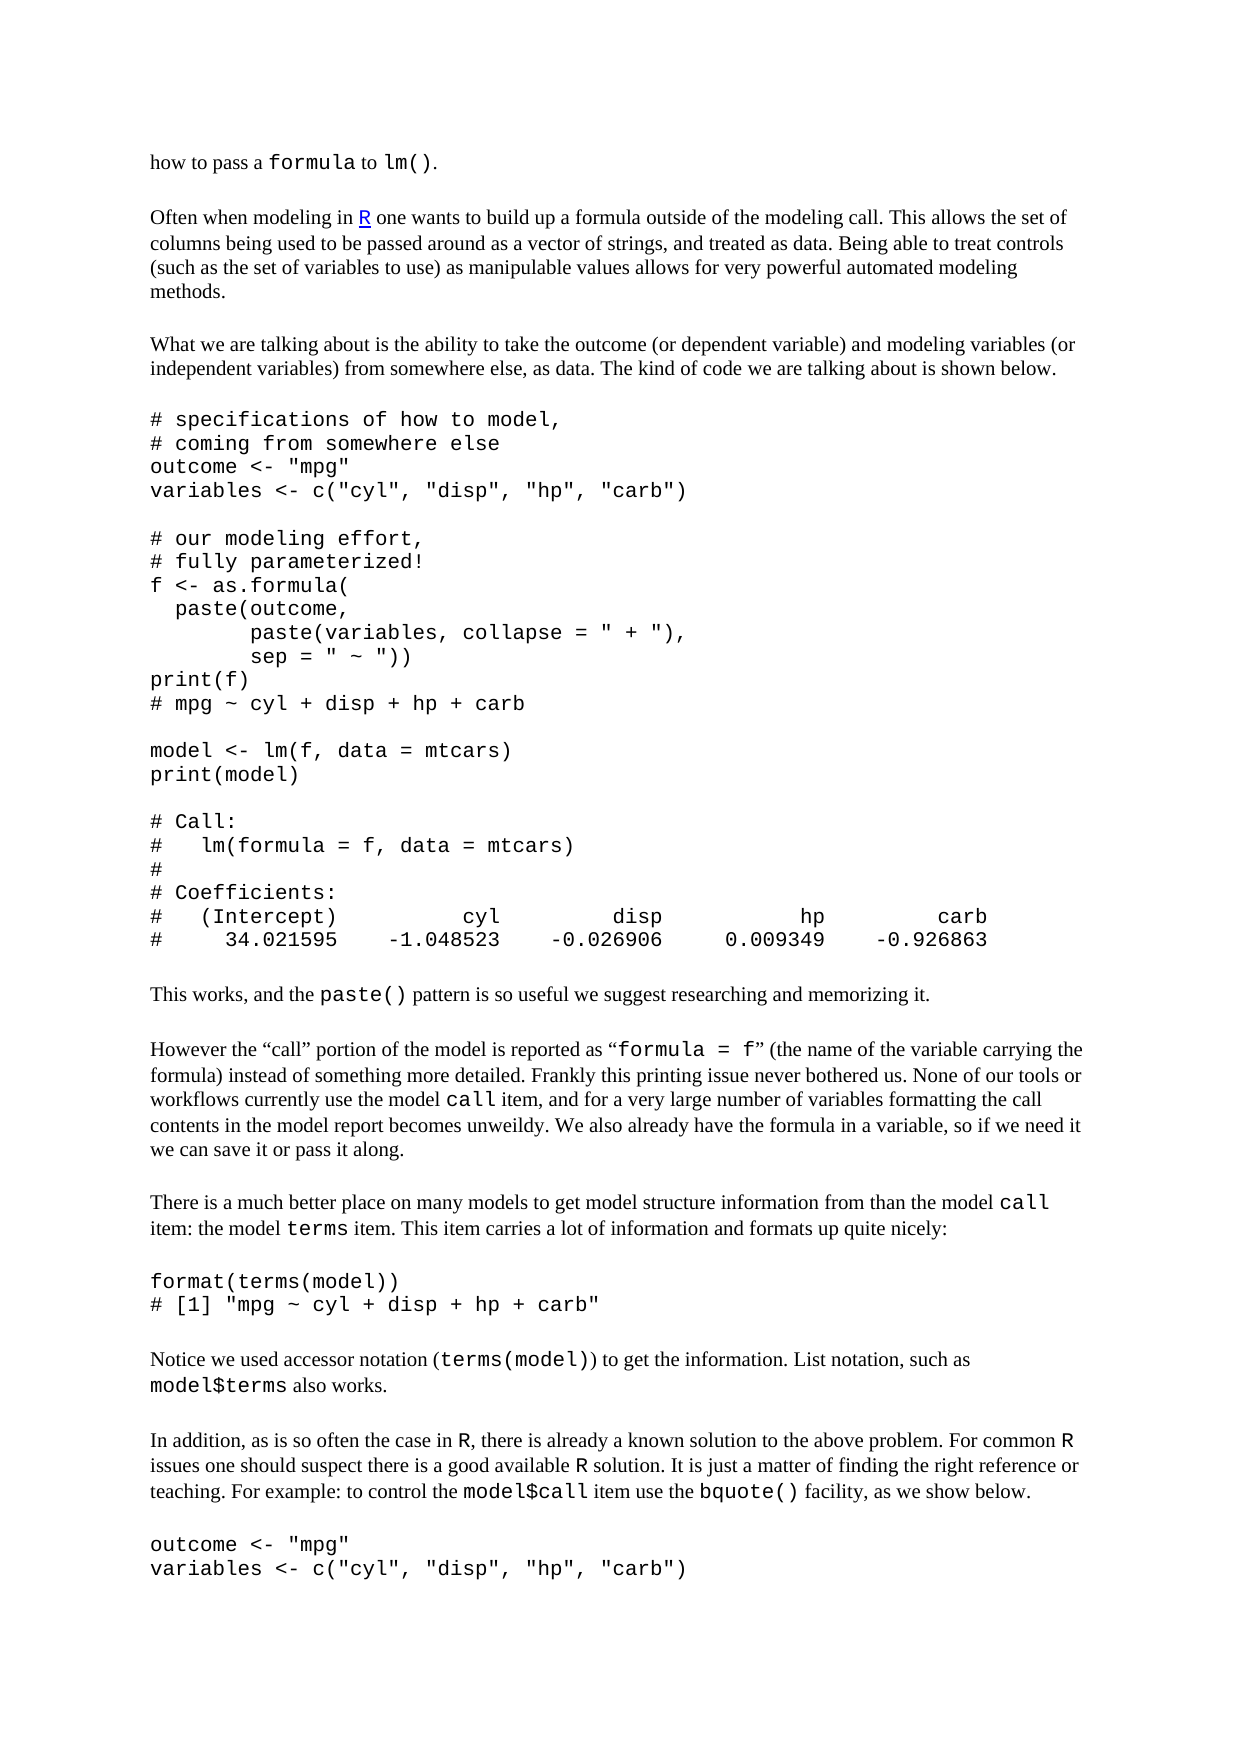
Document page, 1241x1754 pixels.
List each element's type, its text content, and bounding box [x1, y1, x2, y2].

text This works, and the paste() pattern is so useful we suggest researching and memorizing it. [150, 982, 1090, 1008]
text There is a much better place on many models to get model structure information from than the model call item: the model terms item. This item carries a lot of information and formats up quite nicely: [150, 1190, 1090, 1241]
text # mpg ~ cyl + disp + hp + carb [150, 693, 1090, 717]
text sep = " ~ ")) [150, 646, 1090, 669]
text What we are talking about is the ability to take the outcome (or dependent variable) and modeling variables (or independent variables) from somewhere else, as data. The kind of code we are talking about is shown below. [150, 332, 1090, 380]
text model <- lm(f, data = mtcars) [150, 740, 1090, 764]
text Often when modeling in R one wants to build up a formula outside of the modeling call. This allows the set of columns being used to be passed around as a vector of strings, and treated as data. Being able to treat controls (such as the set of variables to use) as manipulable values allows for very powerful automated modeling methods. [150, 205, 1090, 303]
text # specifications of how to model, [150, 409, 1090, 433]
text format(terms(model)) [150, 1271, 1090, 1294]
text how to pass a formula to lm(). [150, 150, 1090, 176]
text # coming from somewhere else [150, 433, 1090, 457]
text Notice we used accessor notation (terms(model)) to get the information. List notation, such as model$terms also works. [150, 1347, 1090, 1398]
text # [150, 858, 1090, 882]
text print(f) [150, 669, 1090, 693]
text print(model) [150, 764, 1090, 788]
text # lm(formula = f, data = mtcars) [150, 835, 1090, 858]
text # (Intercept) cyl disp hp carb [150, 906, 1090, 929]
text # Call: [150, 811, 1090, 835]
text # Coefficients: [150, 882, 1090, 906]
text However the “call” portion of the model is reported as “formula = f” (the name of the variable carrying the formula) instead of something more detailed. Frankly this printing issue never bothered us. None of our tools or workflows currently use the model call item, and for a very large number of variables formatting the call contents in the model report becomes unweildy. We also already have the formula in a variable, so if we need it we can save it or pass it along. [150, 1037, 1090, 1161]
text variables <- c("cyl", "disp", "hp", "carb") [150, 1558, 1090, 1581]
text variables <- c("cyl", "disp", "hp", "carb") [150, 480, 1090, 504]
text In addition, as is so often the case in R, there is already a known solution to the above problem. For common R issues one should suspect there is a good available R solution. It is just a matter of finding the right reference or teaching. For example: to control the model$call item use the bquote() facility, as we show below. [150, 1428, 1090, 1505]
text paste(variables, collapse = " + "), [150, 622, 1090, 646]
text # our modeling effort, [150, 527, 1090, 551]
text # fully parameterized! [150, 551, 1090, 575]
text f <- as.formula( [150, 575, 1090, 598]
text paste(outcome, [150, 598, 1090, 622]
text outcome <- "mpg" [150, 457, 1090, 480]
text # 34.021595 -1.048523 -0.026906 0.009349 -0.926863 [150, 929, 1090, 953]
text # [1] "mpg ~ cyl + disp + hp + carb" [150, 1294, 1090, 1318]
text outcome <- "mpg" [150, 1534, 1090, 1558]
